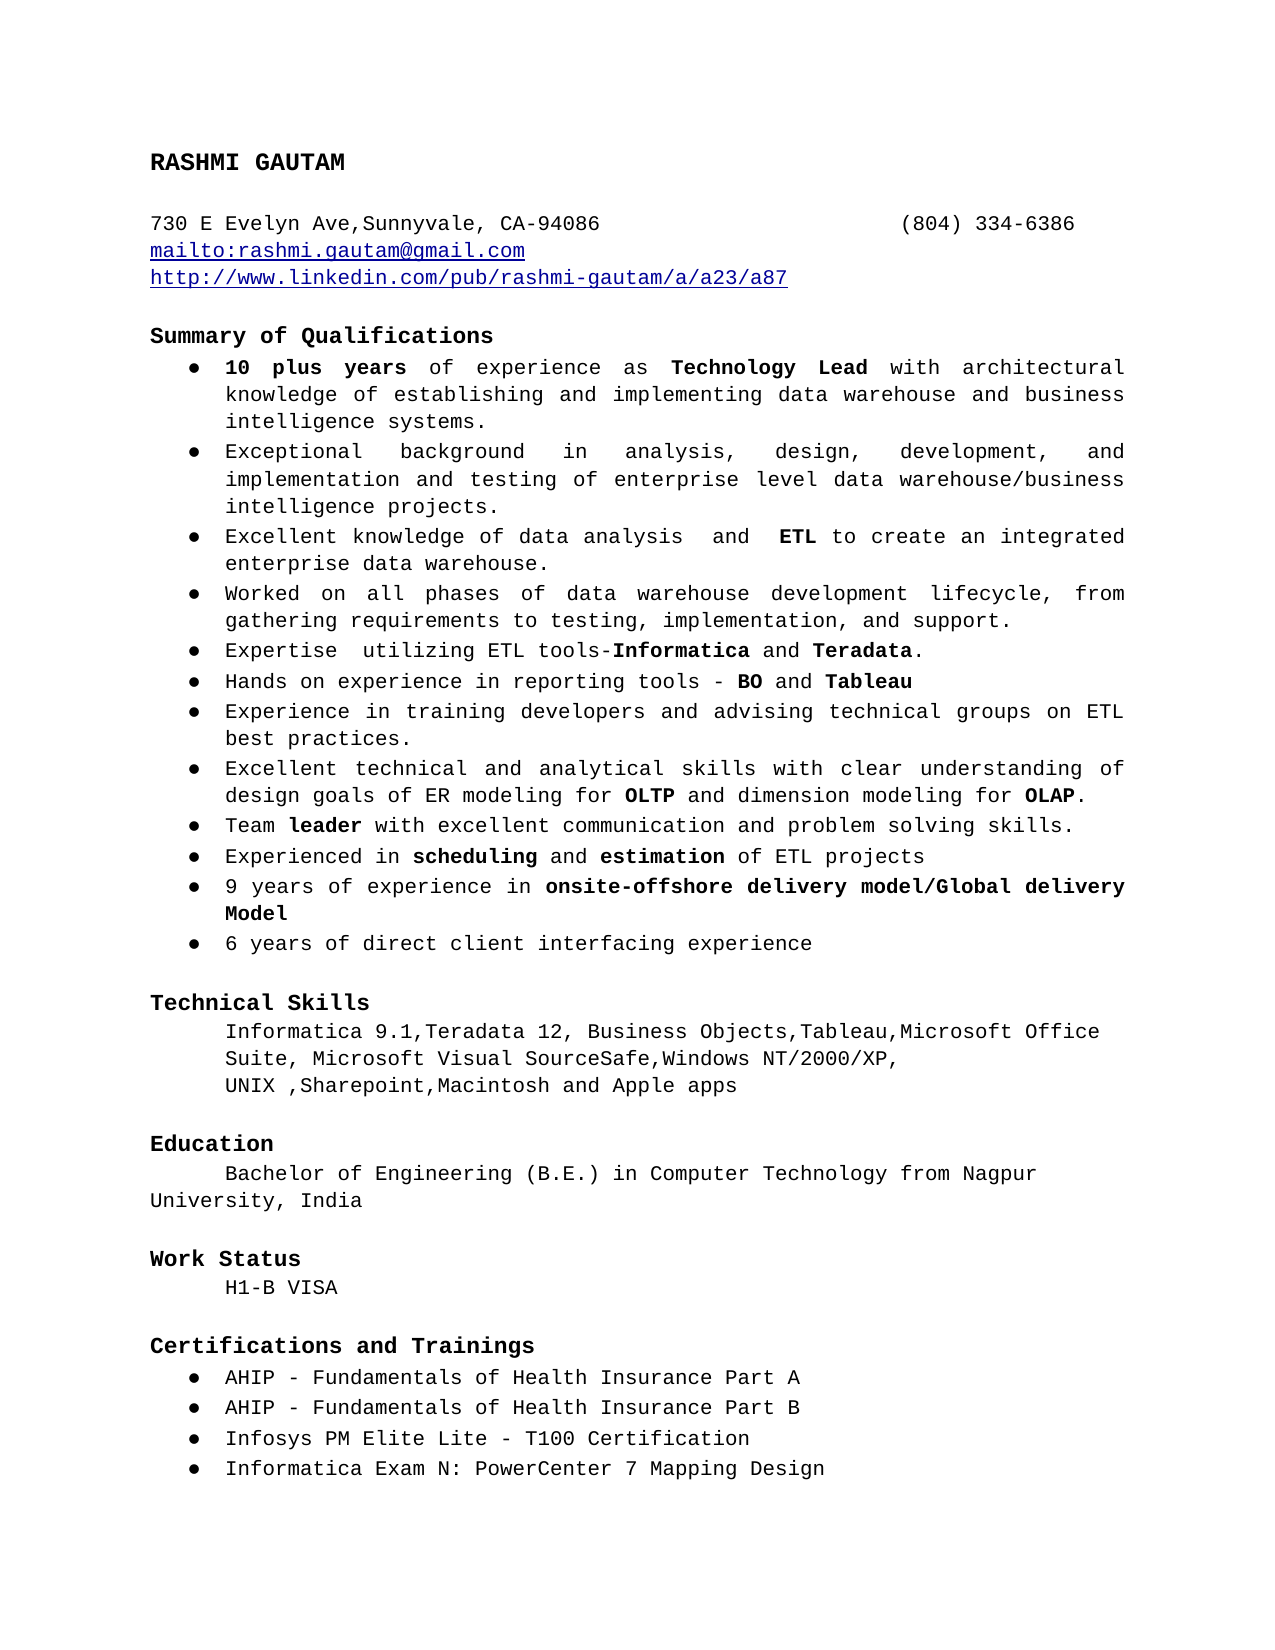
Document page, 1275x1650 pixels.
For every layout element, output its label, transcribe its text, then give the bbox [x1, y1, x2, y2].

list Informatica Exam N: PowerCenter 7 Mapping Design [188, 1455, 1125, 1482]
text RASHMI GAUTAM [150, 150, 1125, 178]
list Experienced in scheduling and estimation of ETL projects [188, 843, 1125, 869]
list Excellent knowledge of data analysis and ETL to create an integrated enterprise data warehouse. [188, 523, 1125, 577]
list Infosys PM Elite Lite - T100 Certification [188, 1425, 1125, 1451]
text Education [150, 1133, 1125, 1159]
list Expertise utilizing ETL tools-Informatica and Teradata. [188, 637, 1125, 664]
list 10 plus years of experience as Technology Lead with architectural knowledge of establishing and implementing data warehouse and business intelligence systems. [188, 354, 1125, 435]
list Experience in training developers and advising technical groups on ETL best practices. [188, 698, 1125, 752]
text Certifications and Trainings [150, 1334, 1125, 1360]
text Technical Skills [150, 991, 1125, 1017]
list Exceptional background in analysis, design, development, and implementation and testing of enterprise level data warehouse/business intelligence projects. [188, 439, 1125, 519]
text mailto:rashmi.gautam@gmail.com [150, 240, 1125, 263]
text Bachelor of Engineering (B.E.) in Computer Technology from Nagpur University, India [150, 1163, 1125, 1213]
list AHIP - Fundamentals of Health Insurance Part A [188, 1364, 1125, 1391]
list 6 years of direct client interfacing experience [188, 931, 1125, 957]
text http://www.linkedin.com/pub/rashmi-gautam/a/a23/a87 [150, 267, 1125, 291]
list Excellent technical and analytical skills with clear understanding of design goals of ER modeling for OLTP and dimension modeling for OLAP. [188, 755, 1125, 809]
text 730 E Evelyn Ave,Sunnyvale, CA-94086 (804) 334-6386 [150, 213, 1125, 236]
list Worked on all phases of data warehouse development lifecycle, from gathering requirements to testing, implementation, and support. [188, 580, 1125, 634]
list Hands on experience in reporting tools - BO and Tableau [188, 668, 1125, 694]
text Summary of Qualifications [150, 324, 1125, 350]
list Team leader with excellent communication and problem solving skills. [188, 813, 1125, 839]
list 9 years of experience in onsite-offshore delivery model/Global delivery Model [188, 873, 1125, 927]
text H1-B VISA [150, 1277, 1125, 1301]
text Work Status [150, 1247, 1125, 1273]
list AHIP - Fundamentals of Health Insurance Part B [188, 1394, 1125, 1421]
text Informatica 9.1,Teradata 12, Business Objects,Tableau,Microsoft Office Suite, Microsoft Visual SourceSafe,Windows NT/2000/XP, UNIX ,Sharepoint,Macintosh and Apple apps [225, 1021, 1125, 1099]
